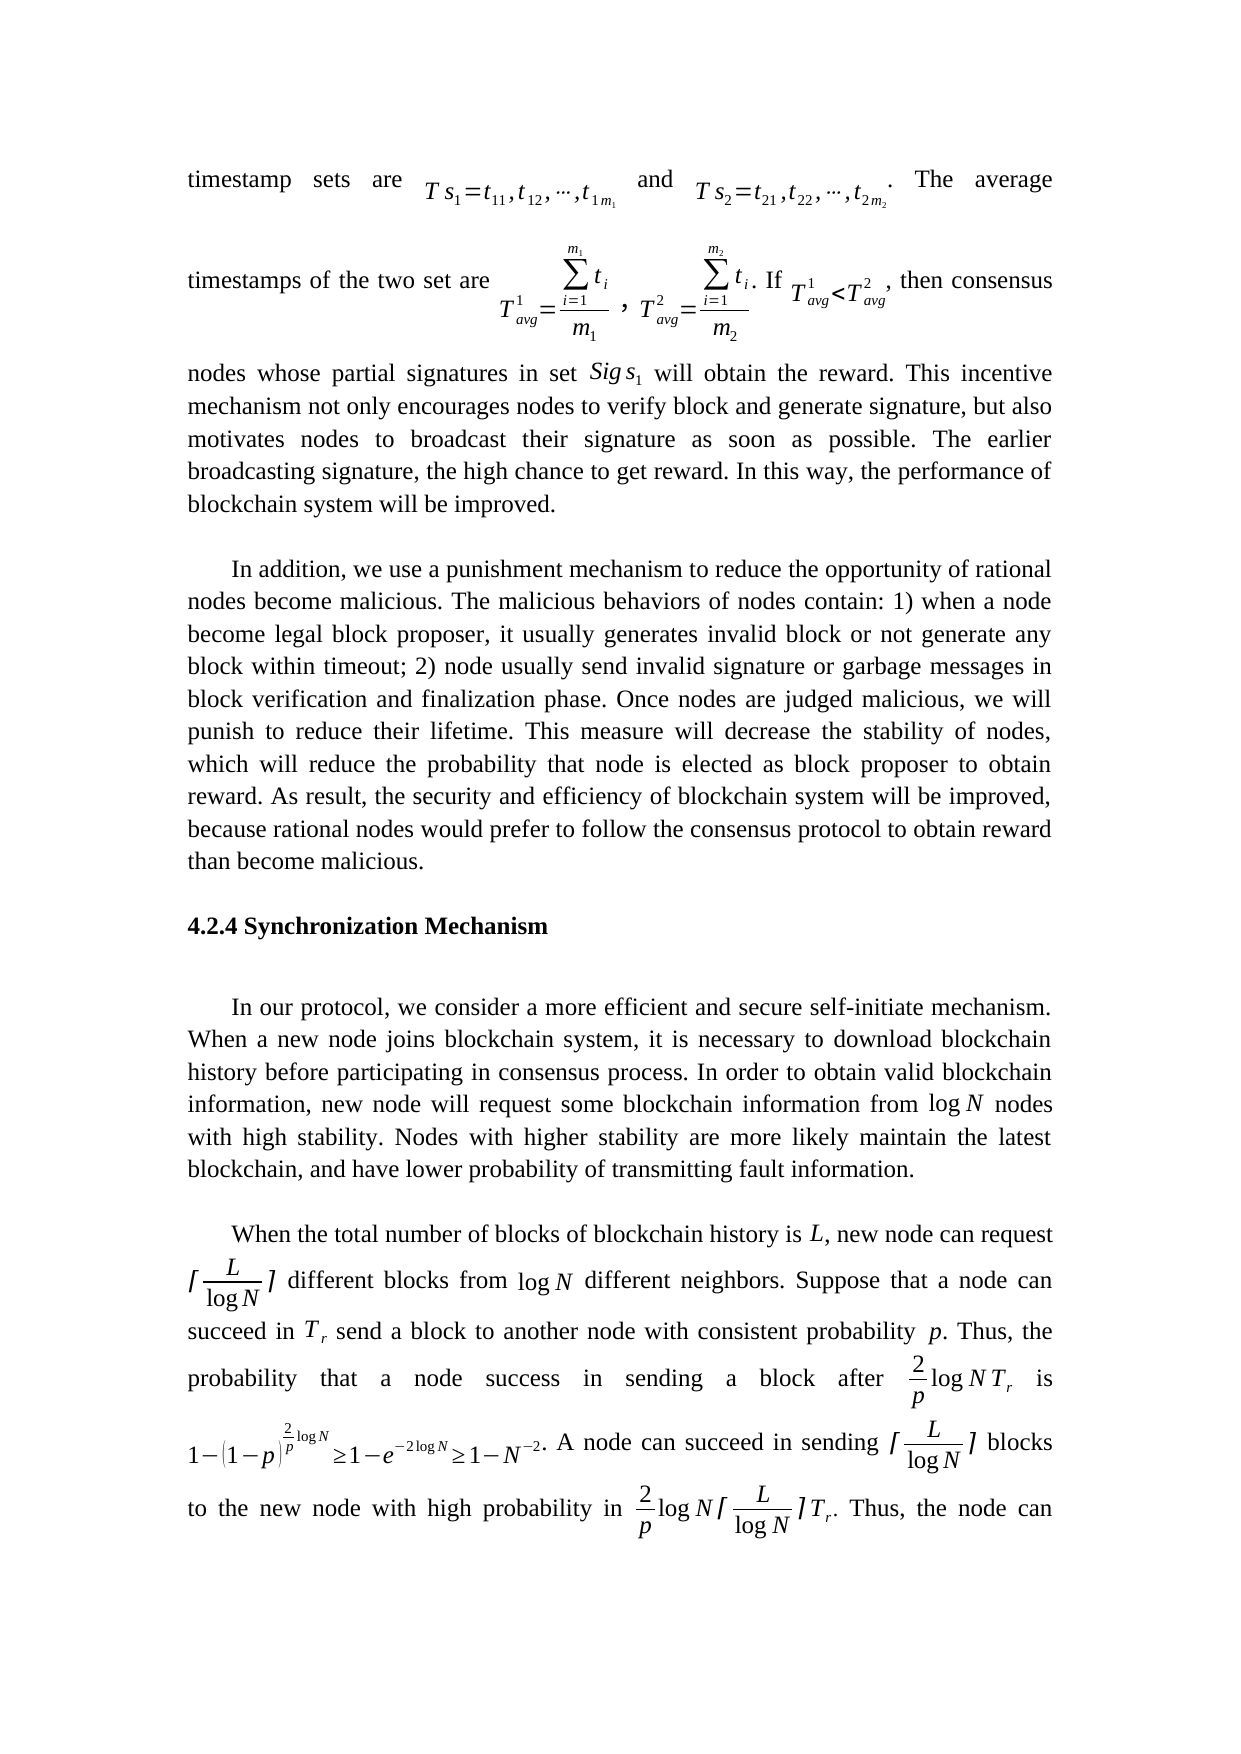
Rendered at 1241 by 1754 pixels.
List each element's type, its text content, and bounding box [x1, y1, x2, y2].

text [187, 162, 1053, 519]
text In our protocol, we consider a more efficient and secure self-initiate mechanism. When a new node joins blockchain system, it is necessary to download blockchain history before participating in consensus process. In order to obtain valid blockchain information, new node will request some blockchain information from nodes with high stability. Nodes with higher stability are more likely maintain the latest blockchain, and have lower probability of transmitting fault information. [187, 990, 1053, 1185]
text In addition, we use a punishment mechanism to reduce the opportunity of rational nodes become malicious. The malicious behaviors of nodes contain: 1) when a node become legal block proposer, it usually generates invalid block or not generate any block within timeout; 2) node usually send invalid signature or garbage messages in block verification and finalization phase. Once nodes are judged malicious, we will punish to reduce their lifetime. This measure will decrease the stability of nodes, which will reduce the probability that node is elected as block proposer to obtain reward. As result, the security and efficiency of blockchain system will be improved, because rational nodes would prefer to follow the consensus protocol to obtain reward than become malicious. [187, 552, 1053, 877]
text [187, 1217, 1053, 1542]
subtitle 4.2.4 Synchronization Mechanism [187, 909, 1053, 942]
